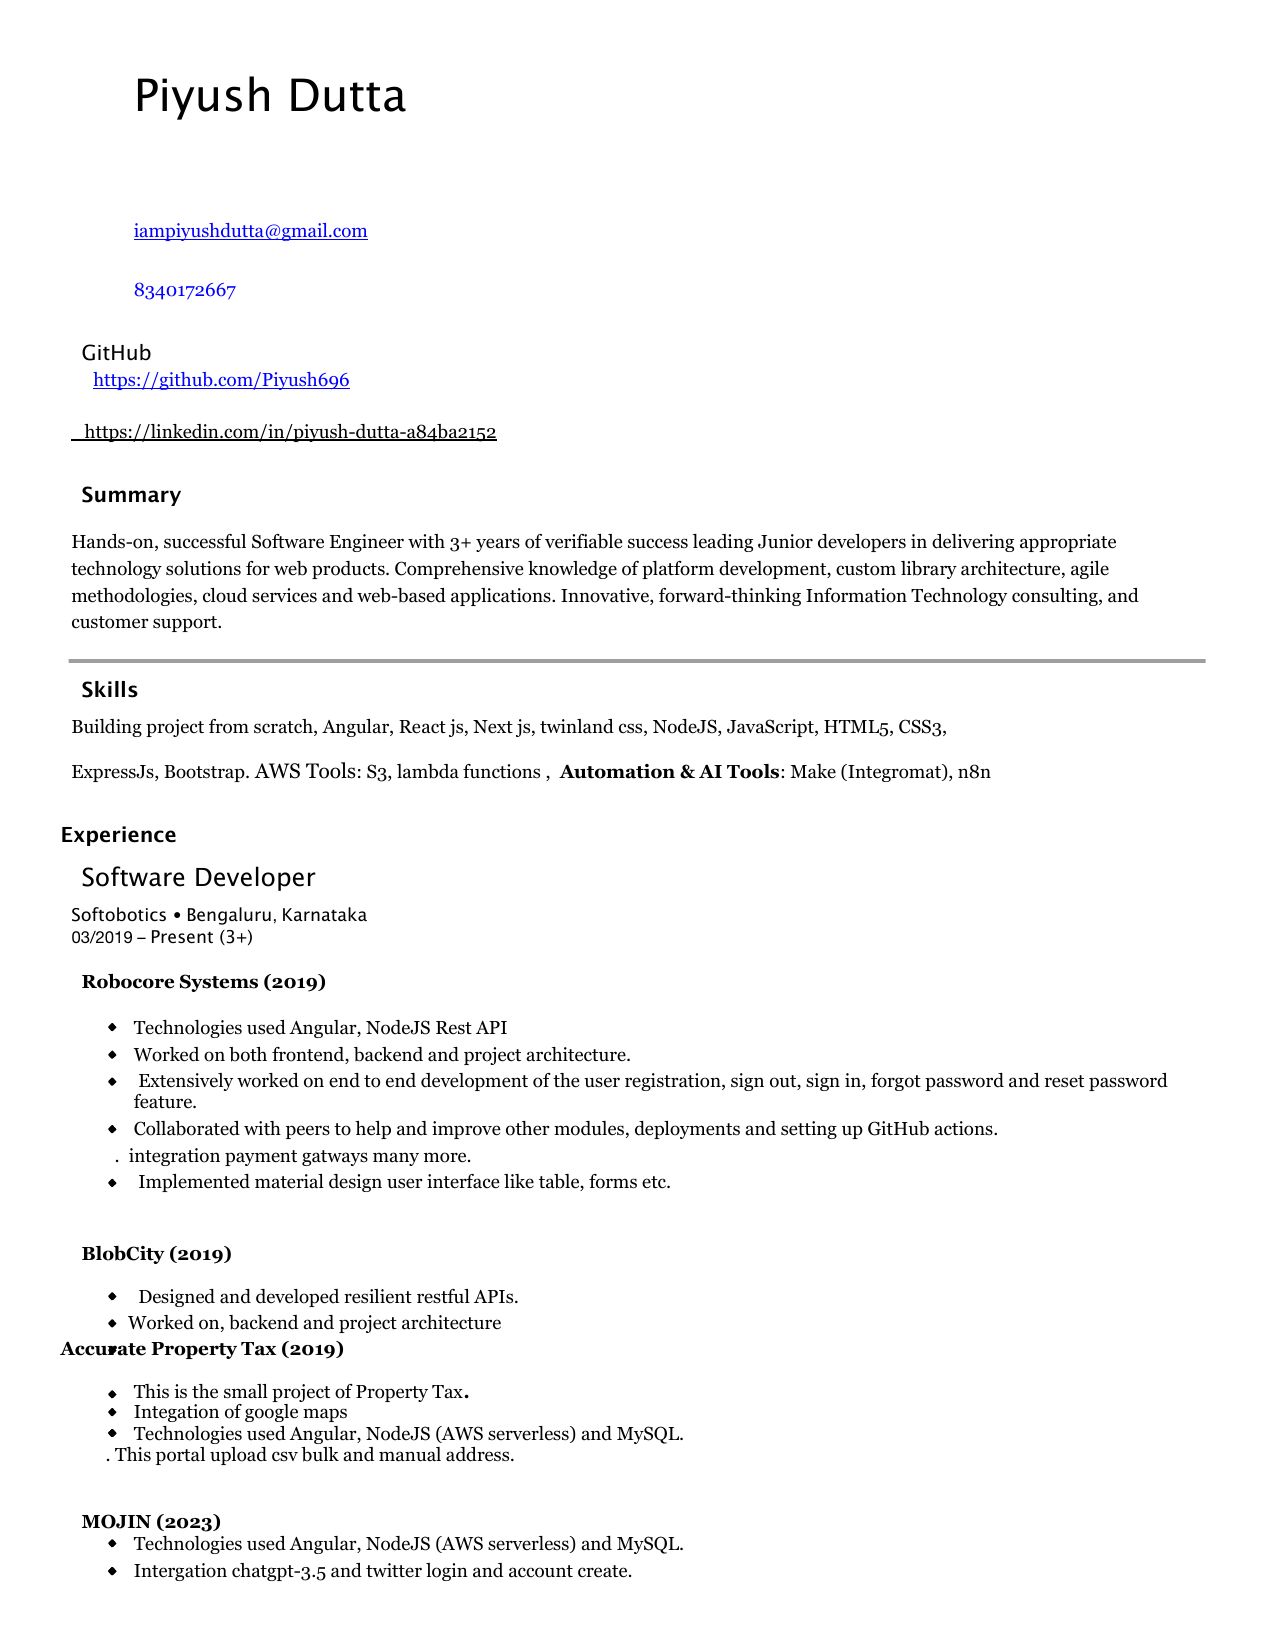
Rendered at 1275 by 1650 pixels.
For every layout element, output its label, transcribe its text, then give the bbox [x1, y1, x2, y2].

text Hands-on, successful Software Engineer with 3+ years of verifiable success leading Junior developers in delivering appropriate technology solutions for web products. Comprehensive knowledge of platform development, custom library architecture, agile methodologies, cloud services and web-based applications. Innovative, forward-thinking Information Technology consulting, and customer support. [71, 532, 1198, 633]
text . This portal upload csv bulk and manual address. [60, 1445, 1208, 1466]
text Designed and developed resilient restful APIs. [133, 1286, 952, 1307]
text . integration payment gatways many more. [60, 1145, 1208, 1167]
subtitle MOJIN (2023) [71, 1512, 1208, 1533]
text 8340172667 [133, 279, 541, 301]
subtitle GitHub [71, 341, 1208, 365]
text https://github.com/Piyush696 [71, 369, 1208, 391]
text https://linkedin.com/in/piyush-dutta-a84ba2152 [71, 421, 1208, 442]
text Building project from scratch, Angular, React js, Next js, twinland css, NodeJS, JavaScript, HTML5, CSS3, ExpressJs, Bootstrap. AWS Tools: S3, lambda functions , Automation & AI Tools: Make (Integromat), n8n [71, 716, 1024, 783]
text Technologies used Angular, NodeJS (AWS serverless) and MySQL. [133, 1533, 1208, 1555]
text 03/2019 – Present (3+) [71, 926, 1208, 948]
text Intergation chatgpt-3.5 and twitter login and account create. [133, 1560, 1208, 1607]
subtitle Summary [71, 483, 1208, 507]
text Implemented material design user interface like table, forms etc. [133, 1172, 1208, 1193]
title iampiyushdutta@gmail.com [133, 221, 1208, 242]
text This is the small project of Property Tax. [133, 1384, 1208, 1402]
title Piyush Dutta [133, 68, 1208, 121]
text Technologies used Angular, NodeJS (AWS serverless) and MySQL. [133, 1423, 1208, 1444]
text Technologies used Angular, NodeJS Rest API [133, 1017, 1208, 1038]
text Worked on, backend and project architecture [60, 1312, 952, 1334]
text Integation of google maps [133, 1402, 1024, 1423]
subtitle Accurate Property Tax (2019) [60, 1339, 1208, 1360]
text Experience [60, 822, 1208, 847]
text Collaborated with peers to help and improve other modules, deployments and setting up GitHub actions. [133, 1118, 1208, 1140]
subtitle Skills [71, 677, 1208, 701]
text Extensively worked on end to end development of the user registration, sign out, sign in, forgot password and reset password feature. [133, 1070, 1208, 1113]
subtitle Software Developer [71, 862, 1208, 891]
text Worked on both frontend, backend and project architecture. [133, 1044, 1208, 1065]
text Softobotics • Bengaluru, Karnataka [71, 904, 1208, 926]
subtitle BlobCity (2019) [71, 1243, 1208, 1265]
subtitle Robocore Systems (2019) [71, 971, 1208, 993]
